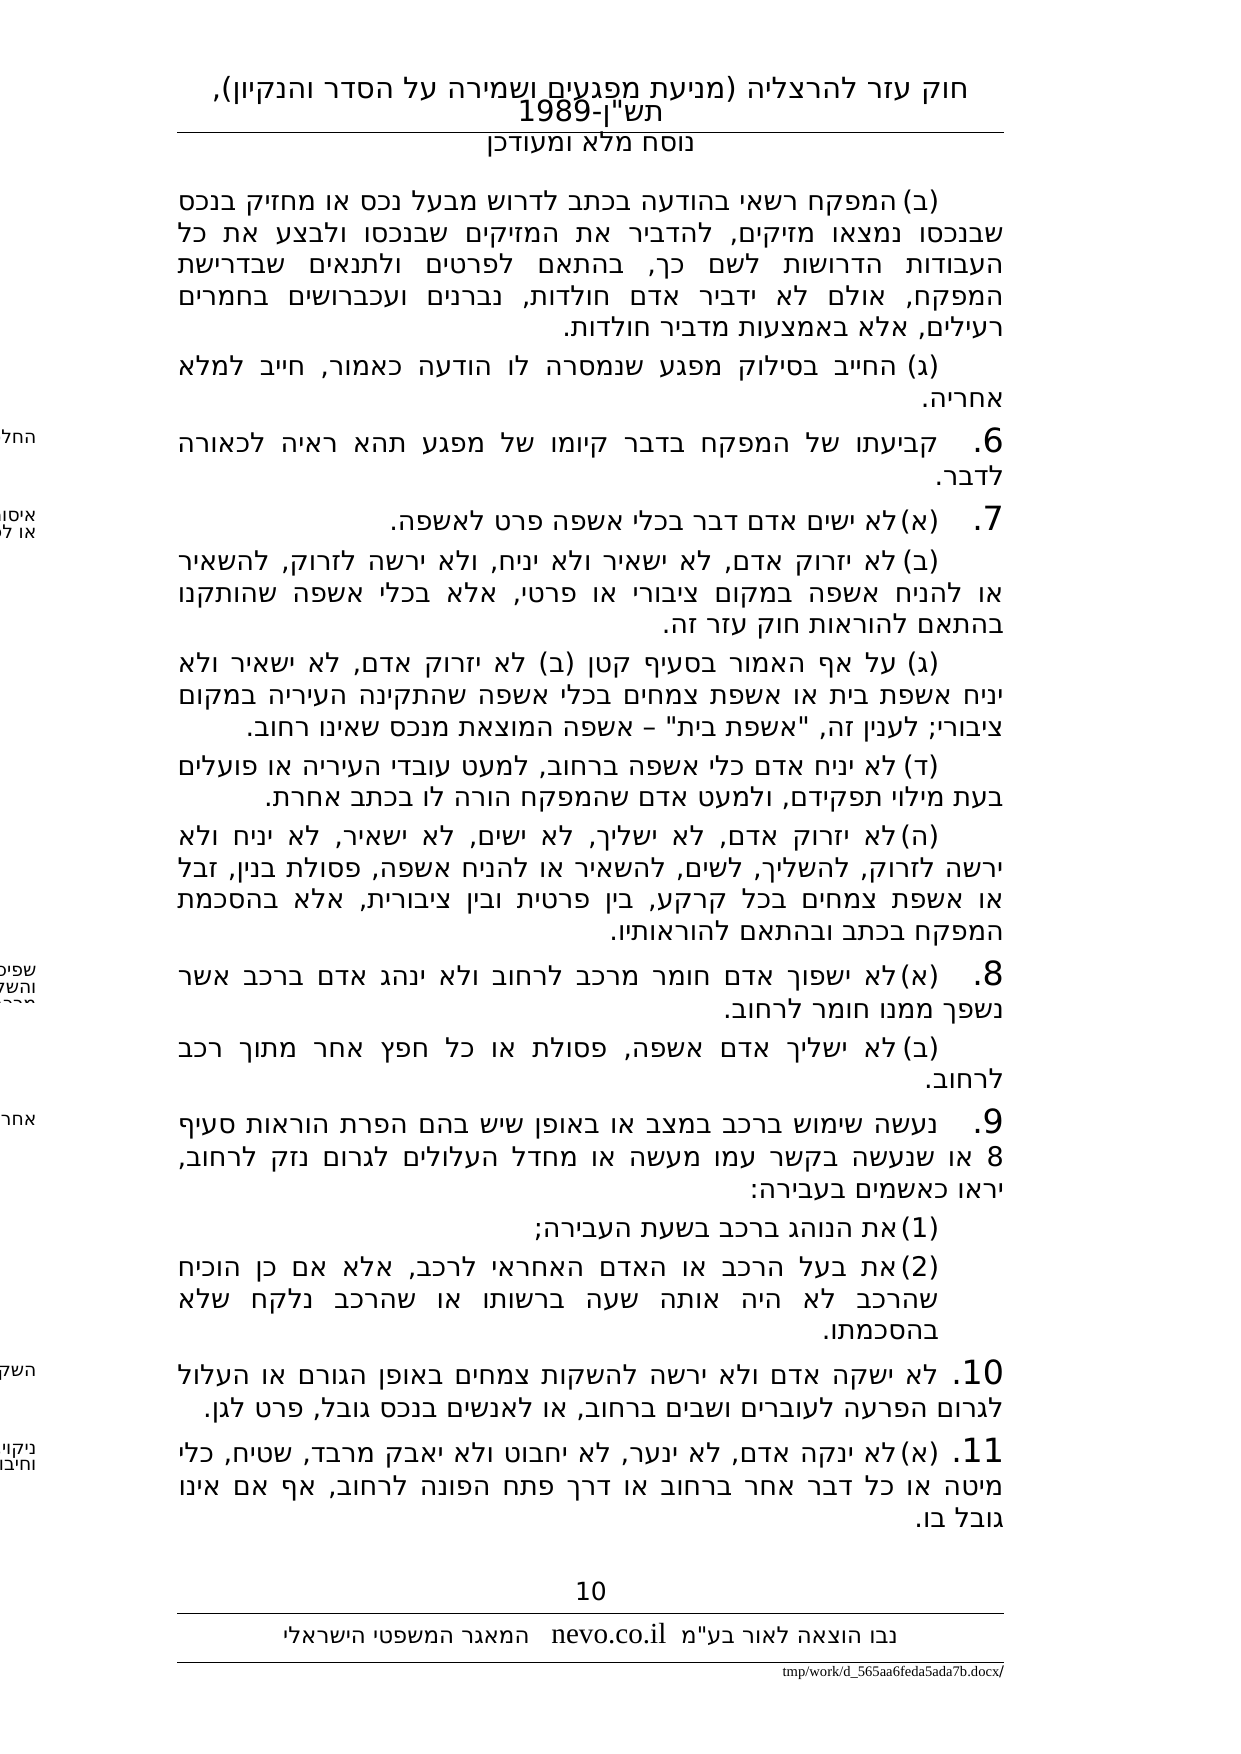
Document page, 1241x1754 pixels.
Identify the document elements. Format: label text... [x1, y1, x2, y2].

text (ג) על אף האמור בסעיף קטן (ב) לא יזרוק אדם, לא ישאיר ולא יניח אשפת בית או אשפת צמחים בכלי אשפה שהתקינה העיריה במקום ציבורי; לענין זה, "אשפת בית" – אשפה המוצאת מנכס שאינו רחוב. [177, 648, 1004, 742]
text (ד) לא יניח אדם כלי אשפה ברחוב, למעט עובדי העיריה או פועלים בעת מילוי תפקידם, ולמעט אדם שהמפקח הורה לו בכתב אחרת. [177, 750, 1004, 813]
text (2) את בעל הרכב או האדם האחראי לרכב, אלא אם כן הוכיח שהרכב לא היה אותה שעה ברשותו או שהרכב נלקח שלא בהסכמתו. [177, 1251, 939, 1346]
text (1) את הנוהג ברכב בשעת העבירה; [177, 1212, 939, 1244]
text (ב) לא יזרוק אדם, לא ישאיר ולא יניח, ולא ירשה לזרוק, להשאיר או להניח אשפה במקום ציבורי או פרטי, אלא בכלי אשפה שהותקנו בהתאם להוראות חוק עזר זה. [177, 546, 1004, 640]
text (ה) לא יזרוק אדם, לא ישליך, לא ישים, לא ישאיר, לא יניח ולא ירשה לזרוק, להשליך, לשים, להשאיר או להניח אשפה, פסולת בנין, זבל או אשפת צמחים בכל קרקע, בין פרטית ובין ציבורית, אלא בהסכמת המפקח בכתב ובהתאם להוראותיו. [177, 821, 1004, 947]
text 10. לא ישקה אדם ולא ירשה להשקות צמחים באופן הגורם או העלול לגרום הפרעה לעוברים ושבים ברחוב, או לאנשים בנכס גובל, פרט לגן. [177, 1353, 1004, 1424]
text 7. (א) לא ישים אדם דבר בכלי אשפה פרט לאשפה. [177, 499, 1004, 538]
text 9. נעשה שימוש ברכב במצב או באופן שיש בהם הפרת הוראות סעיף 8 או שנעשה בקשר עמו מעשה או מחדל העלולים לגרום נזק לרחוב, יראו כאשמים בעבירה: [177, 1103, 1004, 1205]
text 11. (א) לא ינקה אדם, לא ינער, לא יחבוט ולא יאבק מרבד, שטיח, כלי מיטה או כל דבר אחר ברחוב או דרך פתח הפונה לרחוב, אף אם אינו גובל בו. [177, 1431, 1004, 1533]
text (ג) החייב בסילוק מפגע שנמסרה לו הודעה כאמור, חייב למלא אחריה. [177, 351, 1004, 414]
text (ב) המפקח רשאי בהודעה בכתב לדרוש מבעל נכס או מחזיק בנכס שבנכסו נמצאו מזיקים, להדביר את המזיקים שבנכסו ולבצע את כל העבודות הדרושות לשם כך, בהתאם לפרטים ולתנאים שבדרישת המפקח, אולם לא ידביר אדם חולדות, נברנים ועכברושים בחמרים רעילים, אלא באמצעות מדביר חולדות. [177, 185, 1004, 343]
text (ב) לא ישליך אדם אשפה, פסולת או כל חפץ אחר מתוך רכב לרחוב. [177, 1032, 1004, 1095]
text 6. קביעתו של המפקח בדבר קיומו של מפגע תהא ראיה לכאורה לדבר. [177, 421, 1004, 492]
text 8. (א) לא ישפוך אדם חומר מרכב לרחוב ולא ינהג אדם ברכב אשר נשפך ממנו חומר לרחוב. [177, 954, 1004, 1025]
